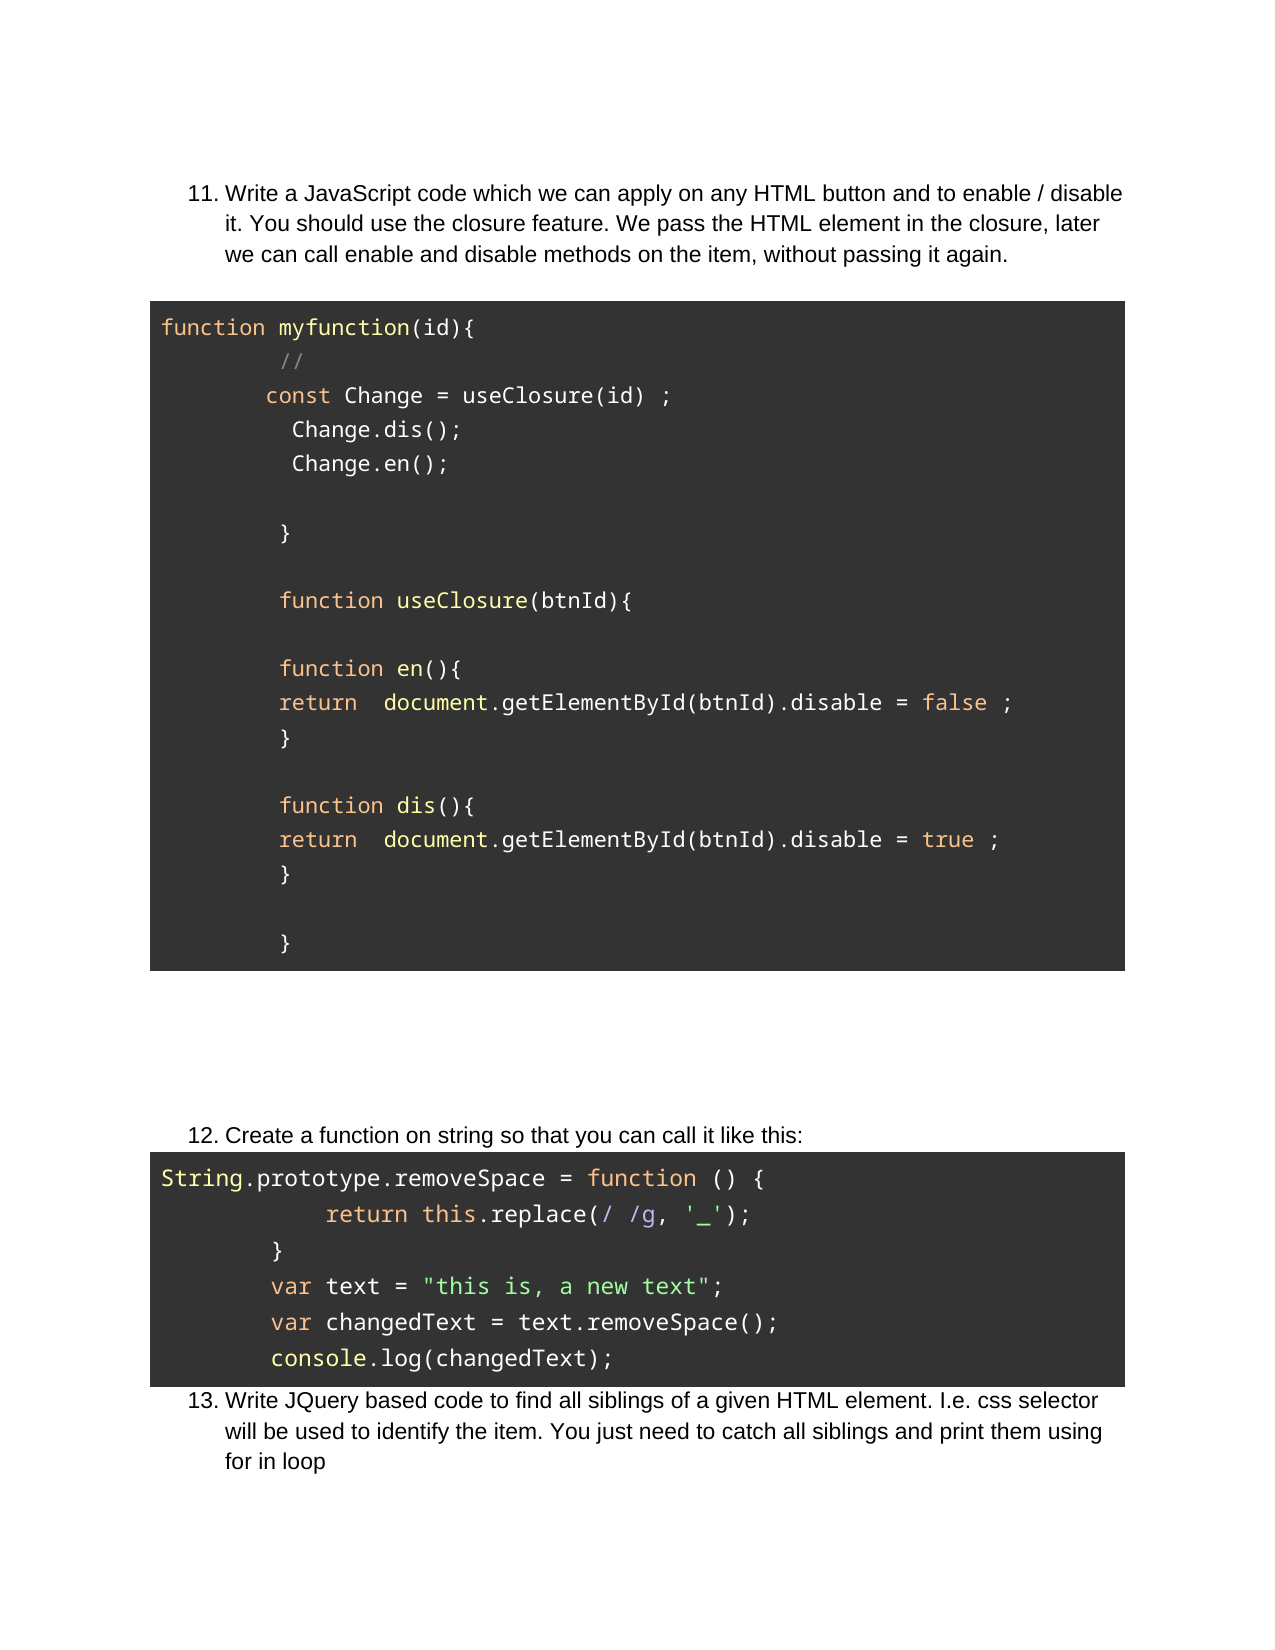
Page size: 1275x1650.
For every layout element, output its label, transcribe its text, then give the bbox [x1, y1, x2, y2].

list Create a function on string so that you can call it like this: [187, 1122, 1125, 1148]
list Write JQuery based code to find all siblings of a given HTML element. I.e. css selector will be used to identify the item. You just need to catch all siblings and print them using for in loop [187, 1387, 1125, 1474]
list Write a JavaScript code which we can apply on any HTML button and to enable / disable it. You should use the closure feature. We pass the HTML element in the closure, later we can call enable and disable methods on the item, without passing it again. [187, 180, 1125, 267]
table_header function myfunction(id){ // const Change = useClosure(id) ; Change.dis(); Change.en(); } function useClosure(btnId){ function en(){ return document.getElementById(btnId).disable = false ; } function dis(){ return document.getElementById(btnId).disable = true ; } } [150, 301, 1125, 971]
table_header String.prototype.removeSpace = function () { return this.replace(/ /g, '_'); } var text = "this is, a new text"; var changedText = text.removeSpace(); console.log(changedText); [150, 1152, 1125, 1387]
